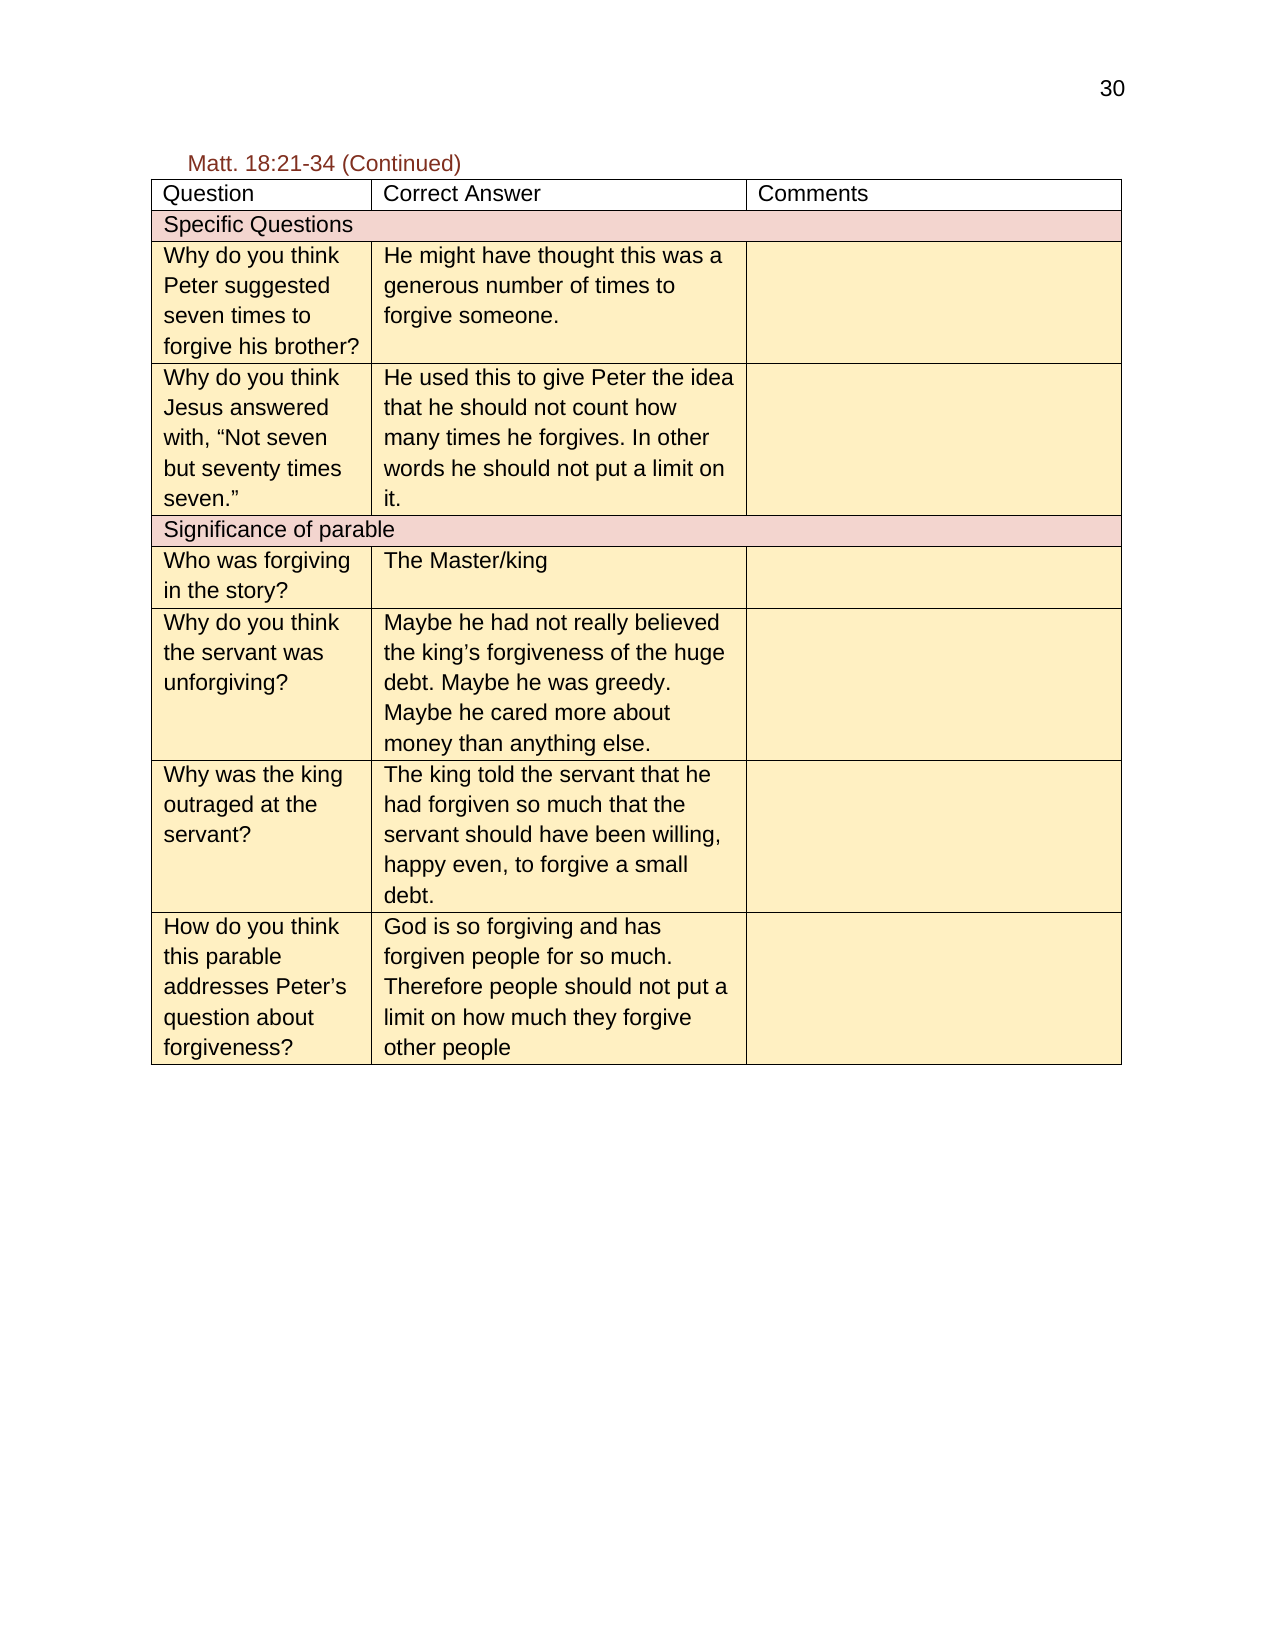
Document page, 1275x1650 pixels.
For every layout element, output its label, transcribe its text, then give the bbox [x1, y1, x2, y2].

text Matt. 18:21-34 (Continued) [187, 150, 1125, 176]
table_cell He used this to give Peter the idea that he should not count how many times he forgives. In other words he should not put a limit on it. [372, 364, 746, 515]
table_cell The Master/king [372, 547, 746, 608]
table_cell He might have thought this was a generous number of times to forgive someone. [372, 242, 746, 363]
table_cell [747, 364, 1121, 515]
table_header Comments [747, 180, 1121, 210]
table_cell Specific Questions [152, 211, 1121, 241]
table_cell The king told the servant that he had forgiven so much that the servant should have been willing, happy even, to forgive a small debt. [372, 761, 746, 912]
table_header Question [152, 180, 371, 210]
table_cell [747, 913, 1121, 1064]
table_cell Why do you think the servant was unforgiving? [152, 609, 371, 760]
table_cell Why was the king outraged at the servant? [152, 761, 371, 912]
table_cell [747, 761, 1121, 912]
table_cell Who was forgiving in the story? [152, 547, 371, 608]
table_cell Why do you think Jesus answered with, “Not seven but seventy times seven.” [152, 364, 371, 515]
table_cell How do you think this parable addresses Peter’s question about forgiveness? [152, 913, 371, 1064]
table_header Correct Answer [372, 180, 746, 210]
table_cell Significance of parable [152, 516, 1121, 546]
table_cell [747, 547, 1121, 608]
table_cell God is so forgiving and has forgiven people for so much. Therefore people should not put a limit on how much they forgive other people [372, 913, 746, 1064]
table_cell [747, 242, 1121, 363]
table_cell [747, 609, 1121, 760]
table_cell Maybe he had not really believed the king’s forgiveness of the huge debt. Maybe he was greedy. Maybe he cared more about money than anything else. [372, 609, 746, 760]
table_cell Why do you think Peter suggested seven times to forgive his brother? [152, 242, 371, 363]
